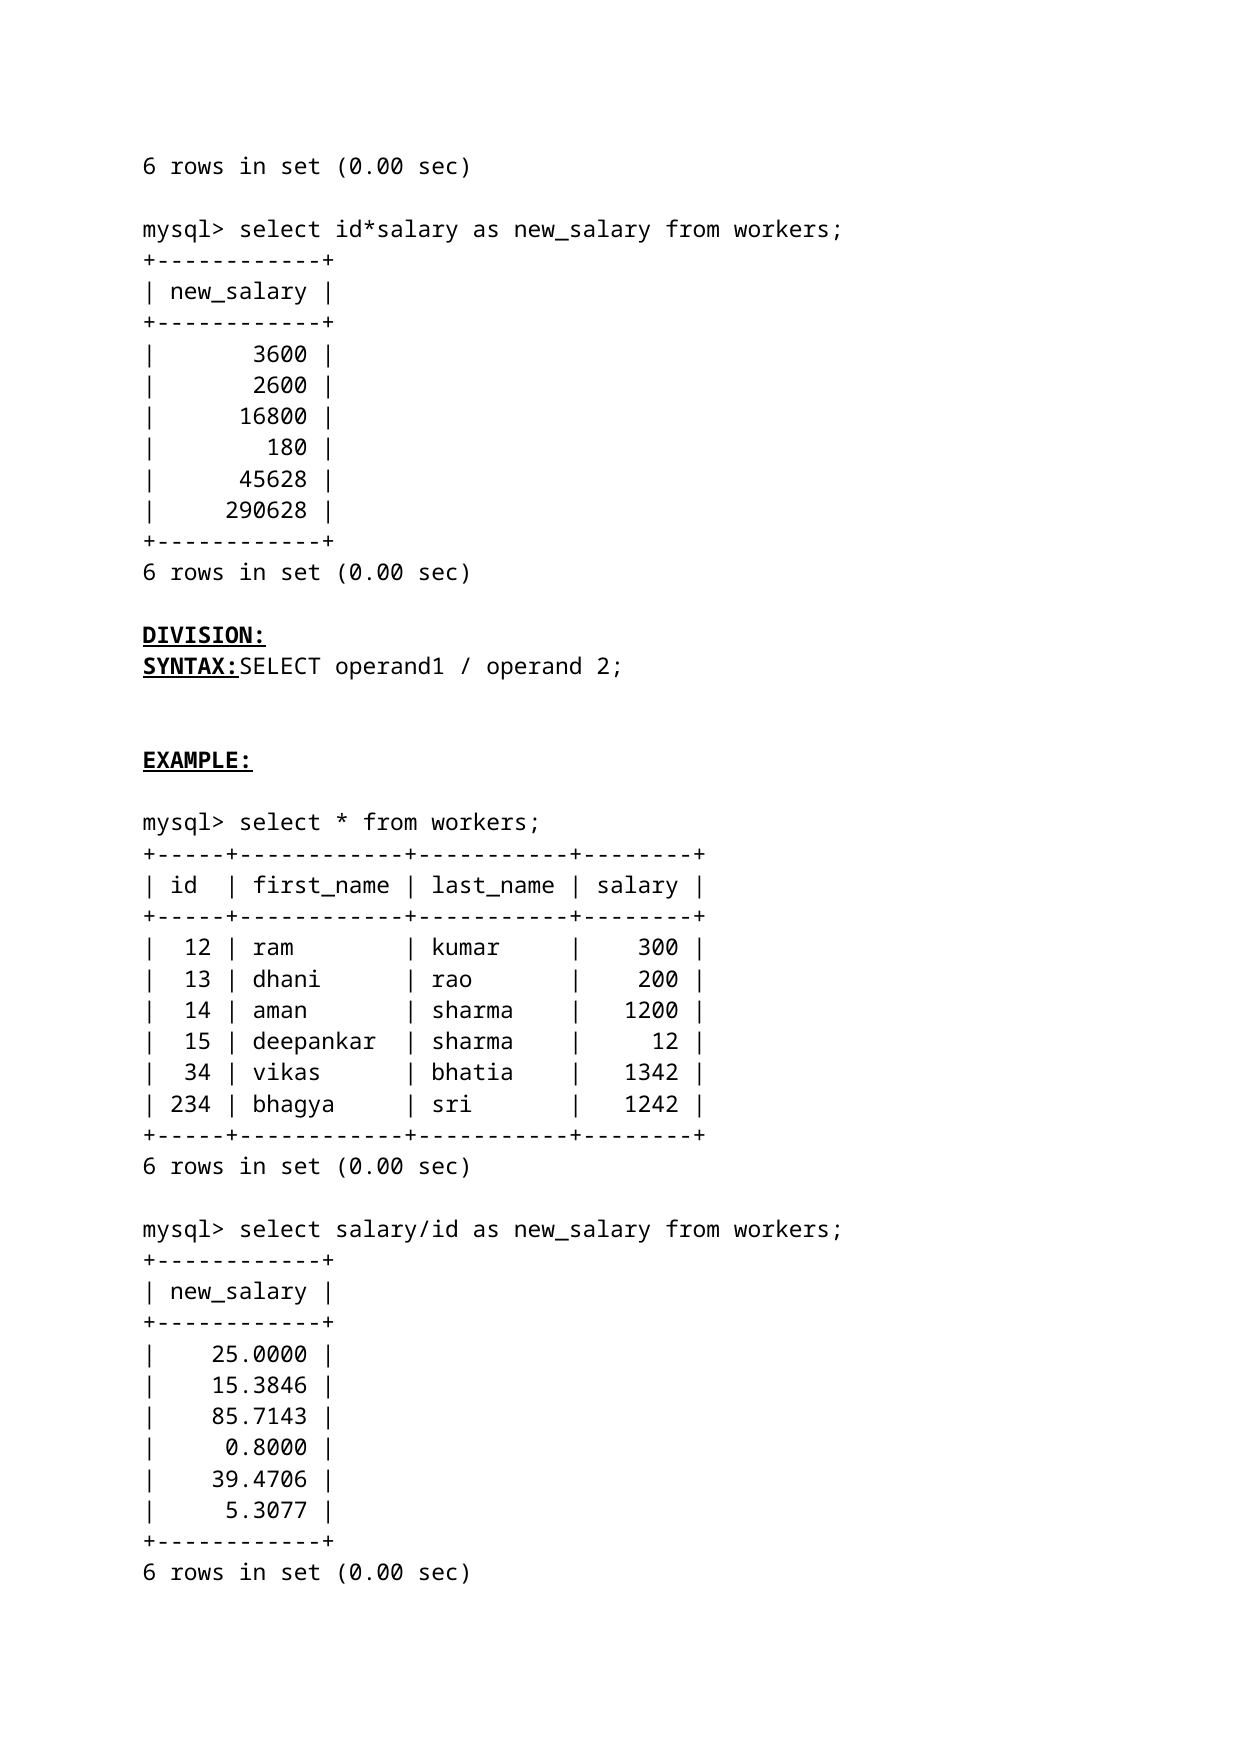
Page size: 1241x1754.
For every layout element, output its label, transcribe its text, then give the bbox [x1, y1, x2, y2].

text 6 rows in set (0.00 sec) [142, 556, 1098, 587]
text mysql> select * from workers; [142, 806, 1098, 837]
text +------------+ [142, 244, 1098, 275]
text +-----+------------+-----------+--------+ [142, 1119, 1098, 1150]
text +------------+ [142, 1525, 1098, 1556]
text | 180 | [142, 431, 1098, 462]
text SYNTAX:SELECT operand1 / operand 2; [142, 650, 1098, 681]
text | 15 | deepankar | sharma | 12 | [142, 1025, 1098, 1056]
text | 25.0000 | [142, 1337, 1098, 1369]
text DIVISION: [142, 619, 1098, 650]
text 6 rows in set (0.00 sec) [142, 1150, 1098, 1181]
text EXAMPLE: [142, 744, 1098, 775]
text | 12 | ram | kumar | 300 | [142, 931, 1098, 962]
text | 290628 | [142, 494, 1098, 525]
text | 0.8000 | [142, 1431, 1098, 1462]
text +------------+ [142, 1244, 1098, 1275]
text | 15.3846 | [142, 1369, 1098, 1400]
text | 45628 | [142, 462, 1098, 494]
text | 13 | dhani | rao | 200 | [142, 962, 1098, 994]
text +------------+ [142, 525, 1098, 556]
text | 3600 | [142, 337, 1098, 369]
text +------------+ [142, 306, 1098, 337]
text 6 rows in set (0.00 sec) [142, 1556, 1098, 1587]
text | 5.3077 | [142, 1494, 1098, 1525]
text | new_salary | [142, 275, 1098, 306]
text | 14 | aman | sharma | 1200 | [142, 994, 1098, 1025]
text | 16800 | [142, 400, 1098, 431]
text | 2600 | [142, 369, 1098, 400]
text +------------+ [142, 1306, 1098, 1337]
text 6 rows in set (0.00 sec) [142, 150, 1098, 181]
text +-----+------------+-----------+--------+ [142, 900, 1098, 931]
text mysql> select id*salary as new_salary from workers; [142, 212, 1098, 244]
text | 39.4706 | [142, 1462, 1098, 1494]
text | 34 | vikas | bhatia | 1342 | [142, 1056, 1098, 1087]
text | new_salary | [142, 1275, 1098, 1306]
text +-----+------------+-----------+--------+ [142, 837, 1098, 869]
text | id | first_name | last_name | salary | [142, 869, 1098, 900]
text | 234 | bhagya | sri | 1242 | [142, 1087, 1098, 1119]
text mysql> select salary/id as new_salary from workers; [142, 1212, 1098, 1244]
text | 85.7143 | [142, 1400, 1098, 1431]
